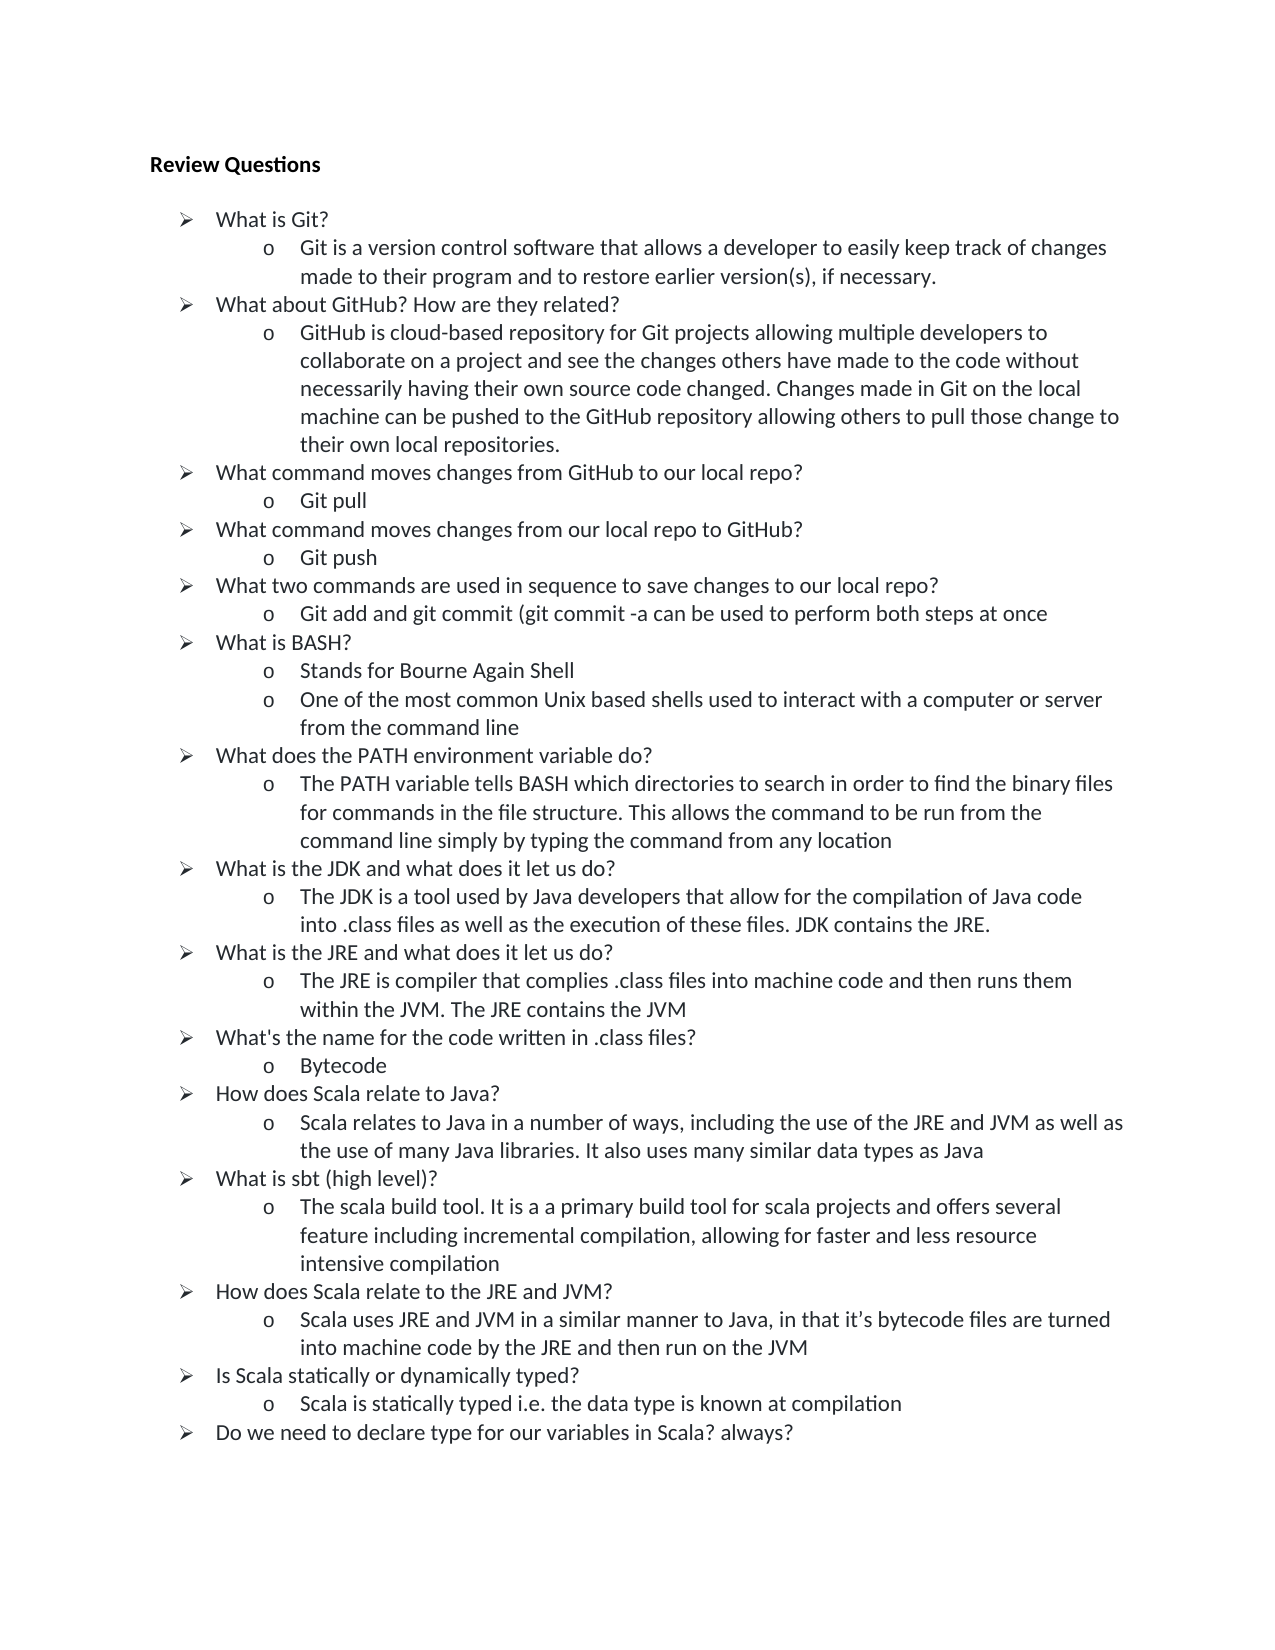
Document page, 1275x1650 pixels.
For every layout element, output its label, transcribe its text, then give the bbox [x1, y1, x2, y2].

list What's the name for the code written in .class files? [178, 1023, 1125, 1051]
list The scala build tool. It is a a primary build tool for scala projects and offers several feature including incremental compilation, allowing for faster and less resource intensive compilation [262, 1192, 1125, 1277]
list What is sbt (high level)? [178, 1164, 1125, 1192]
list The JDK is a tool used by Java developers that allow for the compilation of Java code into .class files as well as the execution of these files. JDK contains the JRE. [262, 882, 1125, 938]
list The JRE is compiler that complies .class files into machine code and then runs them within the JVM. The JRE contains the JVM [262, 966, 1125, 1023]
list Is Scala statically or dynamically typed? [178, 1361, 1125, 1389]
text Review Questions [150, 150, 1125, 178]
list What is Git? [178, 205, 1125, 233]
list What is BASH? [178, 628, 1125, 656]
list Git add and git commit (git commit -a can be used to perform both steps at once [262, 599, 1125, 628]
list Bytecode [262, 1051, 1125, 1079]
list Scala is statically typed i.e. the data type is known at compilation [262, 1389, 1125, 1418]
list What is the JDK and what does it let us do? [178, 854, 1125, 882]
list What is the JRE and what does it let us do? [178, 938, 1125, 966]
list The PATH variable tells BASH which directories to search in order to find the binary files for commands in the file structure. This allows the command to be run from the command line simply by typing the command from any location [262, 769, 1125, 854]
list How does Scala relate to Java? [178, 1079, 1125, 1108]
list Scala relates to Java in a number of ways, including the use of the JRE and JVM as well as the use of many Java libraries. It also uses many similar data types as Java [262, 1108, 1125, 1164]
list How does Scala relate to the JRE and JVM? [178, 1277, 1125, 1305]
list What two commands are used in sequence to save changes to our local repo? [178, 572, 1125, 599]
list Git pull [262, 486, 1125, 515]
list Git is a version control software that allows a developer to easily keep track of changes made to their program and to restore earlier version(s), if necessary. [262, 233, 1125, 290]
list What does the PATH environment variable do? [178, 741, 1125, 769]
list What command moves changes from GitHub to our local repo? [178, 458, 1125, 486]
list GitHub is cloud-based repository for Git projects allowing multiple developers to collaborate on a project and see the changes others have made to the code without necessarily having their own source code changed. Changes made in Git on the local machine can be pushed to the GitHub repository allowing others to pull those change to their own local repositories. [262, 318, 1125, 458]
list Git push [262, 543, 1125, 572]
list What about GitHub? How are they related? [178, 290, 1125, 318]
list Scala uses JRE and JVM in a similar manner to Java, in that it’s bytecode files are turned into machine code by the JRE and then run on the JVM [262, 1305, 1125, 1361]
list One of the most common Unix based shells used to interact with a computer or server from the command line [262, 685, 1125, 741]
list What command moves changes from our local repo to GitHub? [178, 515, 1125, 543]
list Do we need to declare type for our variables in Scala? always? [178, 1418, 1125, 1446]
list Stands for Bourne Again Shell [262, 656, 1125, 685]
